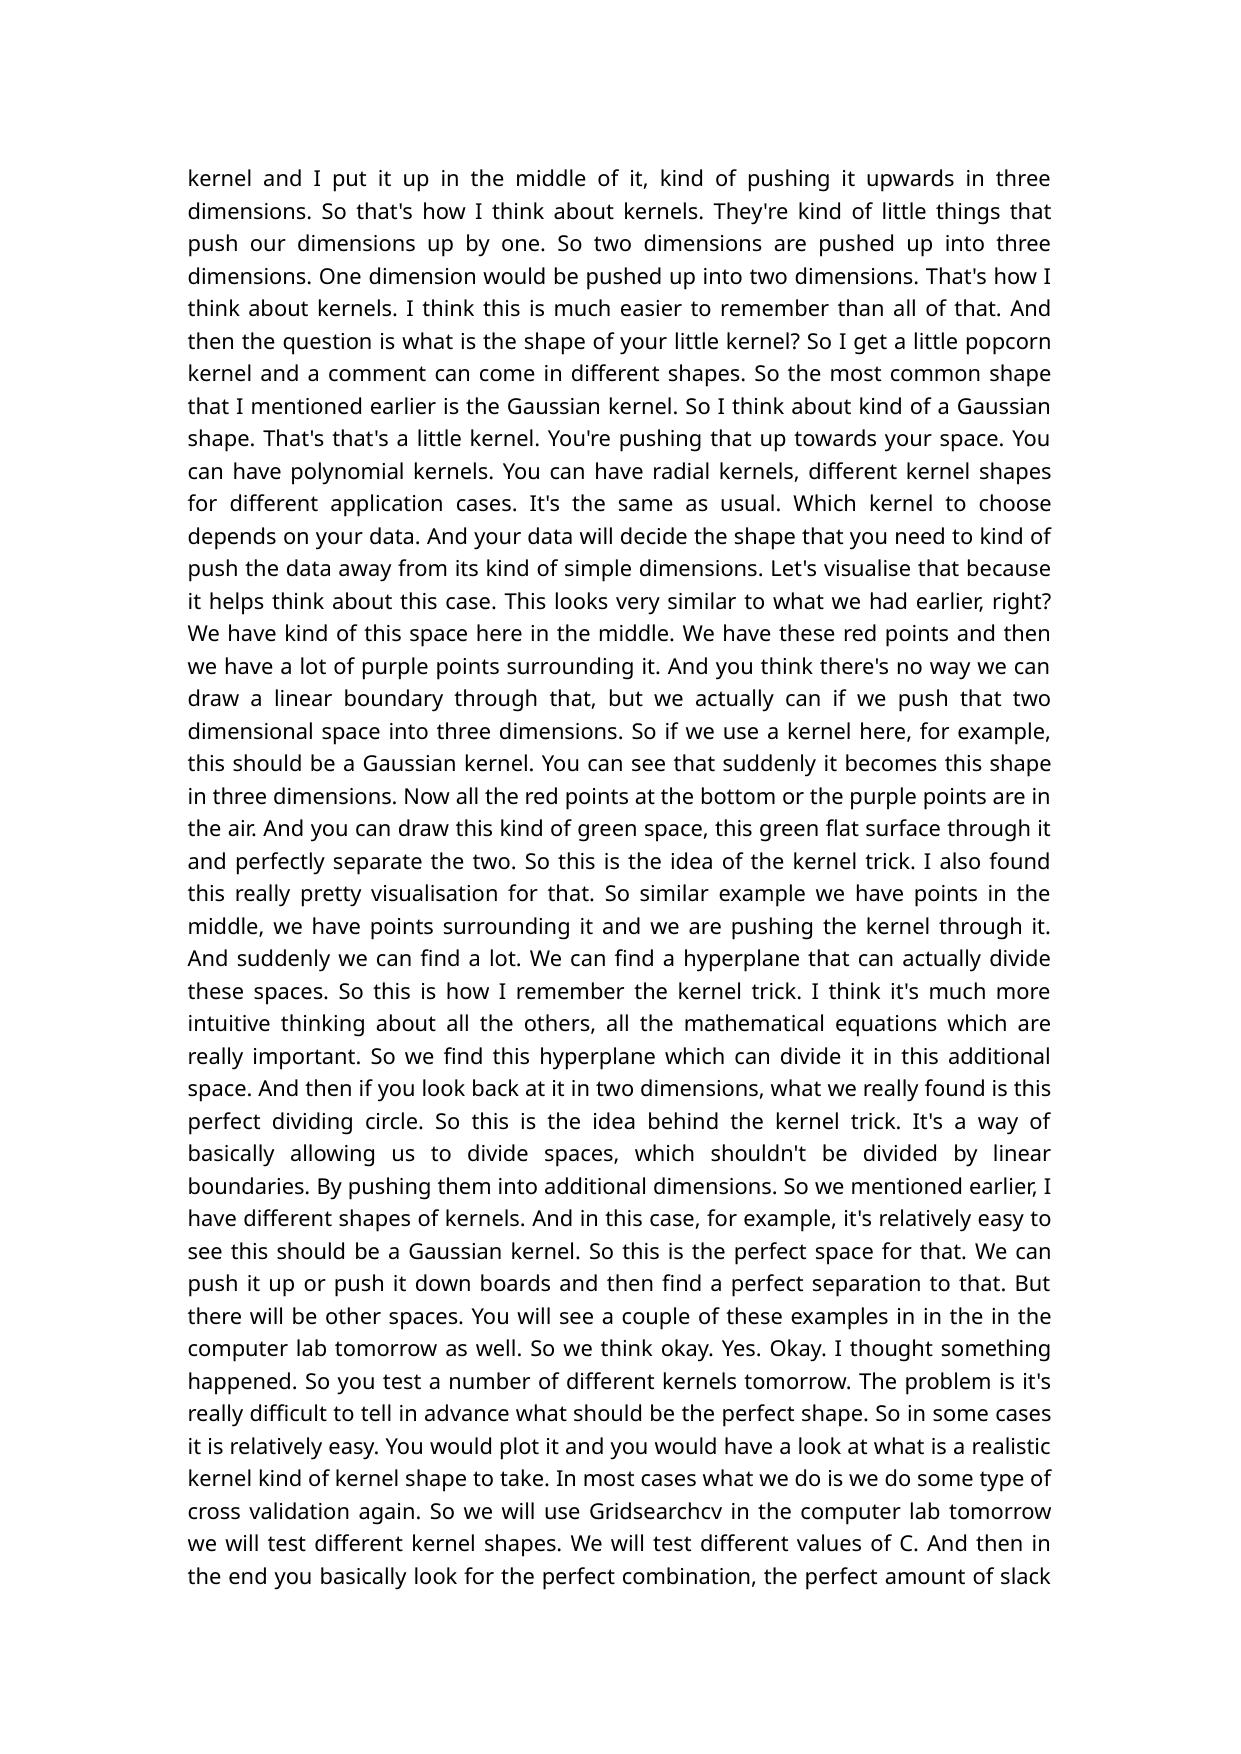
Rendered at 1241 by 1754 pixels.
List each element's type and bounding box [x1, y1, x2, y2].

text [187, 162, 1053, 1592]
